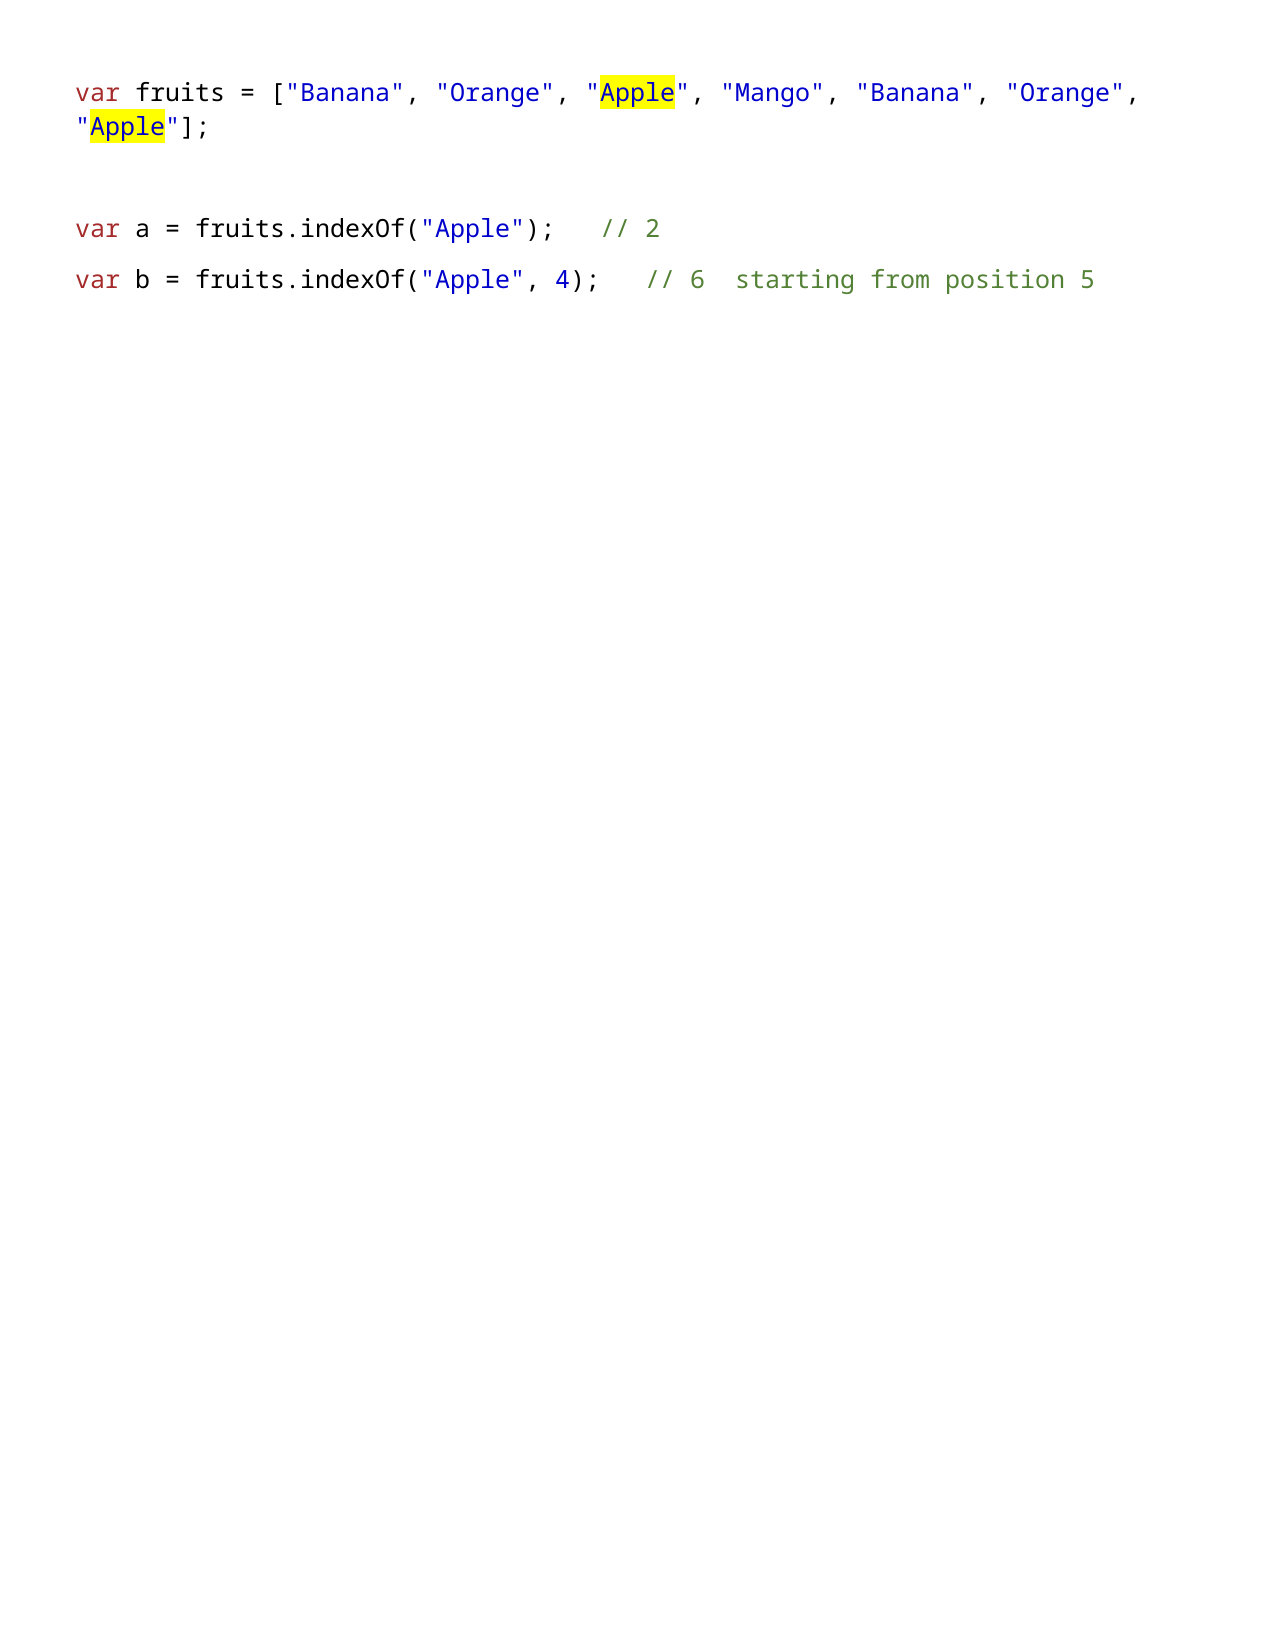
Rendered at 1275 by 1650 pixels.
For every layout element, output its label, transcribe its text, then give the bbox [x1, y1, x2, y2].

text var fruits = ["Banana", "Orange", "Apple", "Mango", "Banana", "Orange", "Apple"]; [75, 75, 1200, 143]
text var a = fruits.indexOf("Apple"); // 2 [75, 211, 1200, 244]
text var b = fruits.indexOf("Apple", 4); // 6 starting from position 5 [75, 261, 1200, 295]
